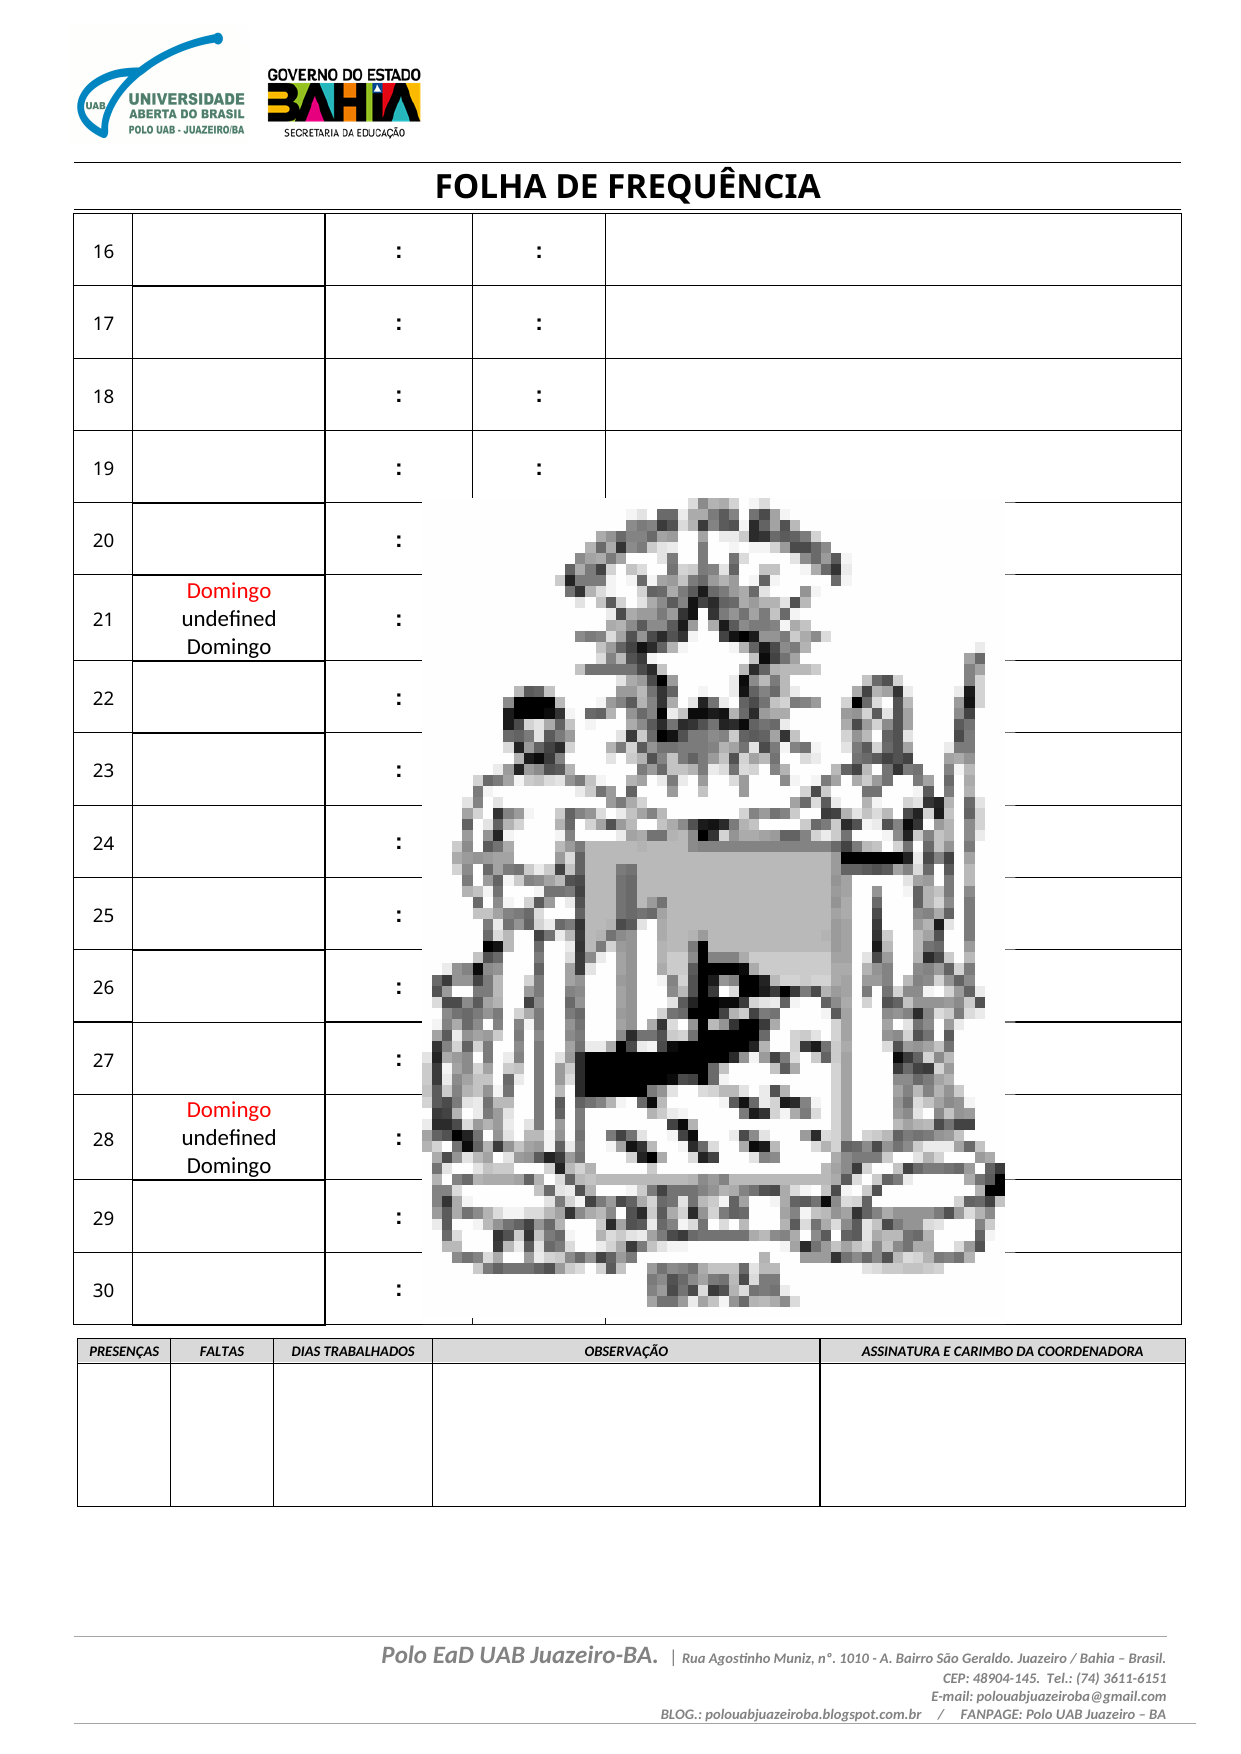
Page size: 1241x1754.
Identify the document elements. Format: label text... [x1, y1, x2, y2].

table_cell 24 [74, 806, 132, 877]
table_cell 27 [74, 1023, 132, 1094]
table_cell [1016, 806, 1181, 877]
table_cell [274, 1364, 432, 1506]
table_cell 26 [74, 950, 132, 1021]
table_cell : [326, 214, 472, 285]
table_cell [171, 1364, 273, 1506]
table_cell [1016, 661, 1181, 732]
table_cell : [326, 661, 422, 732]
table_cell [133, 951, 324, 1021]
table_cell : [326, 950, 422, 1021]
table_cell 21 [74, 575, 132, 660]
table_cell : [473, 431, 605, 498]
picture [68, 25, 250, 143]
table_cell : [326, 575, 422, 660]
table_cell [133, 431, 324, 502]
table_cell : [326, 806, 422, 877]
table_cell : [326, 733, 422, 804]
table_cell [133, 1023, 324, 1094]
table_cell [1005, 1253, 1181, 1324]
table_cell : [326, 431, 472, 502]
table_cell : [326, 1253, 422, 1324]
table_header OBSERVAÇÃO [433, 1339, 819, 1362]
table_cell : [326, 1180, 422, 1252]
table_cell 29 [74, 1180, 132, 1252]
table_cell : [326, 286, 472, 357]
table_cell 16 [74, 214, 132, 285]
table_cell [133, 806, 324, 877]
table_cell 18 [74, 359, 132, 430]
table_cell [78, 1364, 170, 1506]
table_cell [433, 1364, 819, 1506]
table_cell : [473, 286, 605, 357]
table_header ASSINATURA E CARIMBO DA COORDENADORA [821, 1339, 1185, 1362]
table_cell [1016, 878, 1181, 949]
table_cell : [326, 1023, 422, 1094]
table_cell 20 [74, 503, 132, 574]
table_cell 17 [74, 286, 132, 357]
table_cell 22 [74, 661, 132, 732]
table_cell [1016, 733, 1181, 804]
table_cell 23 [74, 733, 132, 804]
table_cell [1016, 1023, 1181, 1094]
table_header PRESENÇAS [78, 1339, 170, 1362]
table_cell : [326, 1095, 422, 1179]
table_cell [1016, 503, 1181, 574]
table_cell [606, 214, 1181, 285]
table_cell [606, 359, 1181, 430]
table_cell Domingo undefined Domingo [133, 576, 324, 660]
table_cell [1016, 1180, 1181, 1252]
table_cell 30 [74, 1253, 132, 1324]
table_cell [133, 287, 324, 357]
table_cell Domingo undefined Domingo [133, 1095, 324, 1179]
table_cell [1016, 950, 1181, 1021]
table_cell [821, 1364, 1185, 1506]
table_cell [133, 214, 324, 285]
table_cell [1016, 575, 1181, 660]
table_cell [606, 431, 1181, 502]
table_cell 25 [74, 878, 132, 949]
table_cell [133, 1181, 324, 1252]
table_cell [133, 662, 324, 732]
table_cell : [326, 503, 422, 574]
table_cell [133, 359, 324, 430]
table_cell [1016, 1095, 1181, 1179]
table_cell [606, 286, 1181, 357]
table_cell [133, 878, 324, 949]
table_cell [133, 734, 324, 804]
table_cell 28 [74, 1095, 132, 1179]
table_cell : [473, 214, 605, 285]
table_header FALTAS [171, 1339, 273, 1362]
table_cell : [326, 878, 422, 949]
table_cell : [326, 359, 472, 430]
table_cell 19 [74, 431, 132, 502]
table_cell [133, 1253, 324, 1324]
table_cell [133, 504, 324, 574]
picture [262, 64, 426, 142]
table_header DIAS TRABALHADOS [274, 1339, 432, 1362]
table_cell : [473, 359, 605, 430]
